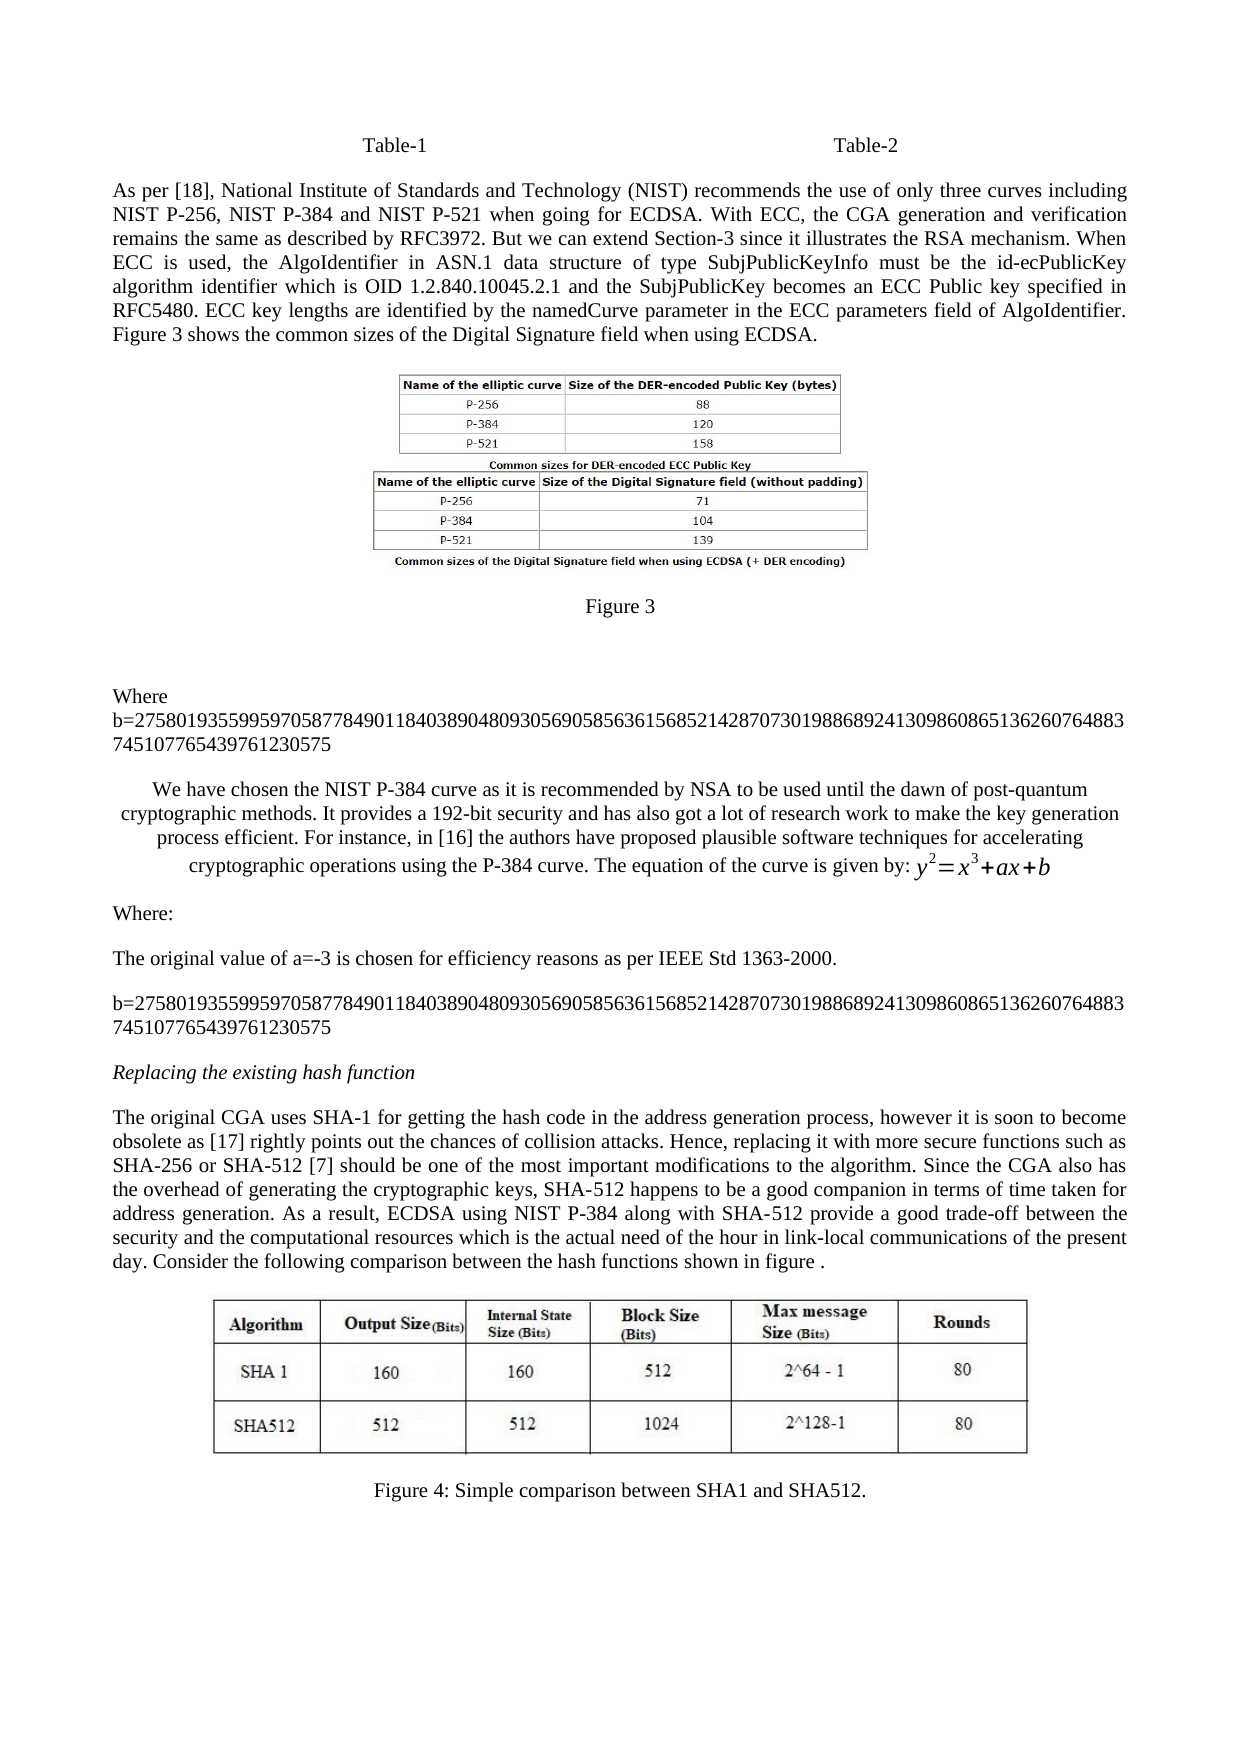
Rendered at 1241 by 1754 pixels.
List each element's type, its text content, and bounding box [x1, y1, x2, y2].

text b=27580193559959705877849011840389048093056905856361568521428707301988689241309860865136260764883745107765439761230575 [112, 991, 1128, 1039]
text We have chosen the NIST P-384 curve as it is recommended by NSA to be used until the dawn of post-quantum cryptographic methods. It provides a 192-bit security and has also got a lot of research work to make the key generation process efficient. For instance, in [16] the authors have proposed plausible software techniques for accelerating cryptographic operations using the P-384 curve. The equation of the curve is given by: [112, 777, 1128, 880]
text Table-1 Table-2 [112, 133, 1128, 157]
picture [357, 367, 883, 574]
text As per [18], National Institute of Standards and Technology (NIST) recommends the use of only three curves including NIST P-256, NIST P-384 and NIST P-521 when going for ECDSA. With ECC, the CGA generation and verification remains the same as described by RFC3972. But we can extend Section-3 since it illustrates the RSA mechanism. When ECC is used, the AlgoIdentifier in ASN.1 data structure of type SubjPublicKeyInfo must be the id-ecPublicKey algorithm identifier which is OID 1.2.840.10045.2.1 and the SubjPublicKey becomes an ECC Public key specified in RFC5480. ECC key lengths are identified by the namedCurve parameter in the ECC parameters field of AlgoIdentifier. Figure 3 shows the common sizes of the Digital Signature field when using ECDSA. [112, 178, 1128, 346]
text The original value of a=-3 is chosen for efficiency reasons as per IEEE Std 1363-2000. [112, 946, 1128, 970]
text Where b=27580193559959705877849011840389048093056905856361568521428707301988689241309860865136260764883745107765439761230575 [112, 684, 1128, 756]
text Figure 4: Simple comparison between SHA1 and SHA512. [112, 1478, 1128, 1502]
text Where: [112, 901, 1128, 925]
text The original CGA uses SHA-1 for getting the hash code in the address generation process, however it is soon to become obsolete as [17] rightly points out the chances of collision attacks. Hence, replacing it with more secure functions such as SHA-256 or SHA-512 [7] should be one of the most important modifications to the algorithm. Since the CGA also has the overhead of generating the cryptographic keys, SHA-512 happens to be a good companion in terms of time taken for address generation. As a result, ECDSA using NIST P-384 along with SHA-512 provide a good trade-off between the security and the computational resources which is the actual need of the hour in link-local communications of the present day. Consider the following comparison between the hash functions shown in figure . [112, 1105, 1128, 1273]
picture [209, 1294, 1032, 1458]
text Replacing the existing hash function [112, 1060, 1128, 1084]
text Figure 3 [112, 594, 1128, 618]
